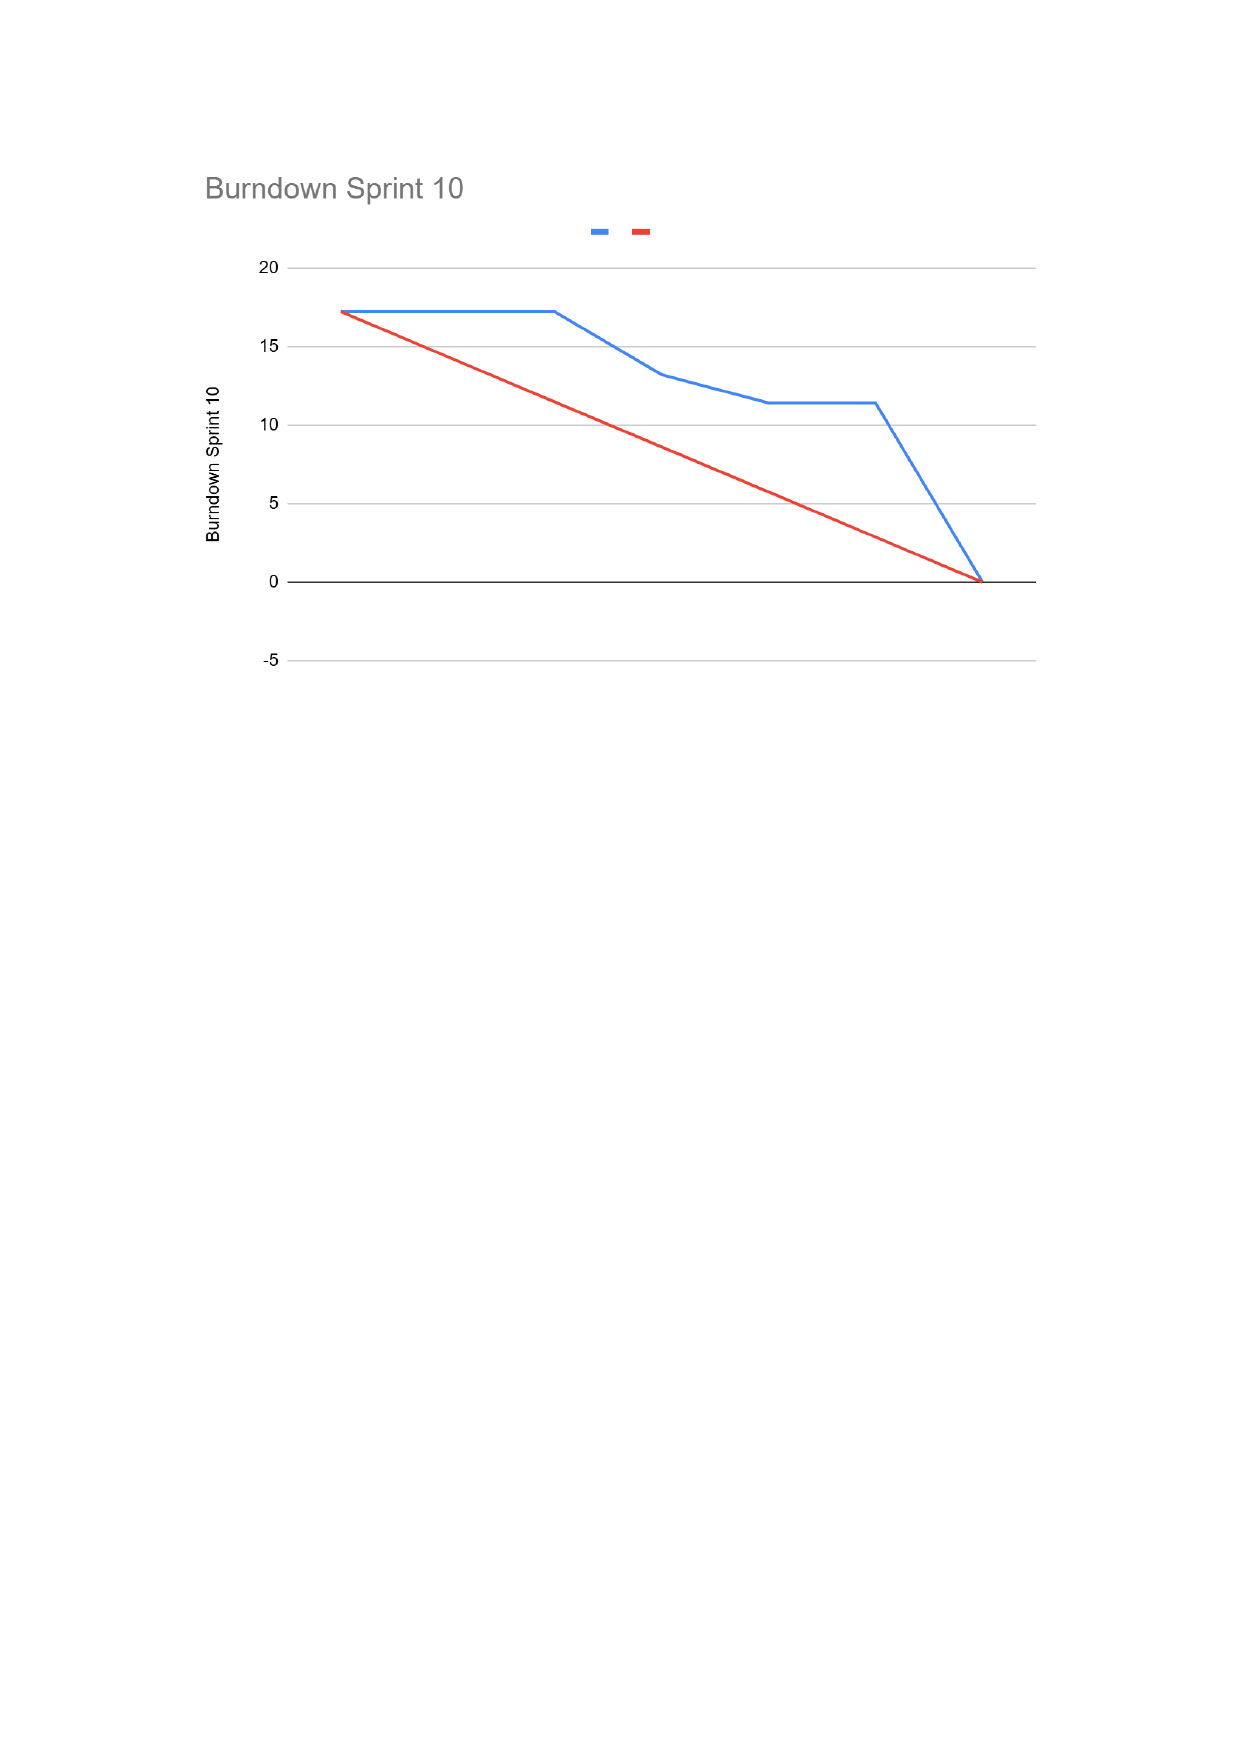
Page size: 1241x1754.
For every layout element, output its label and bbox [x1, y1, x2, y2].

picture [177, 147, 1063, 696]
